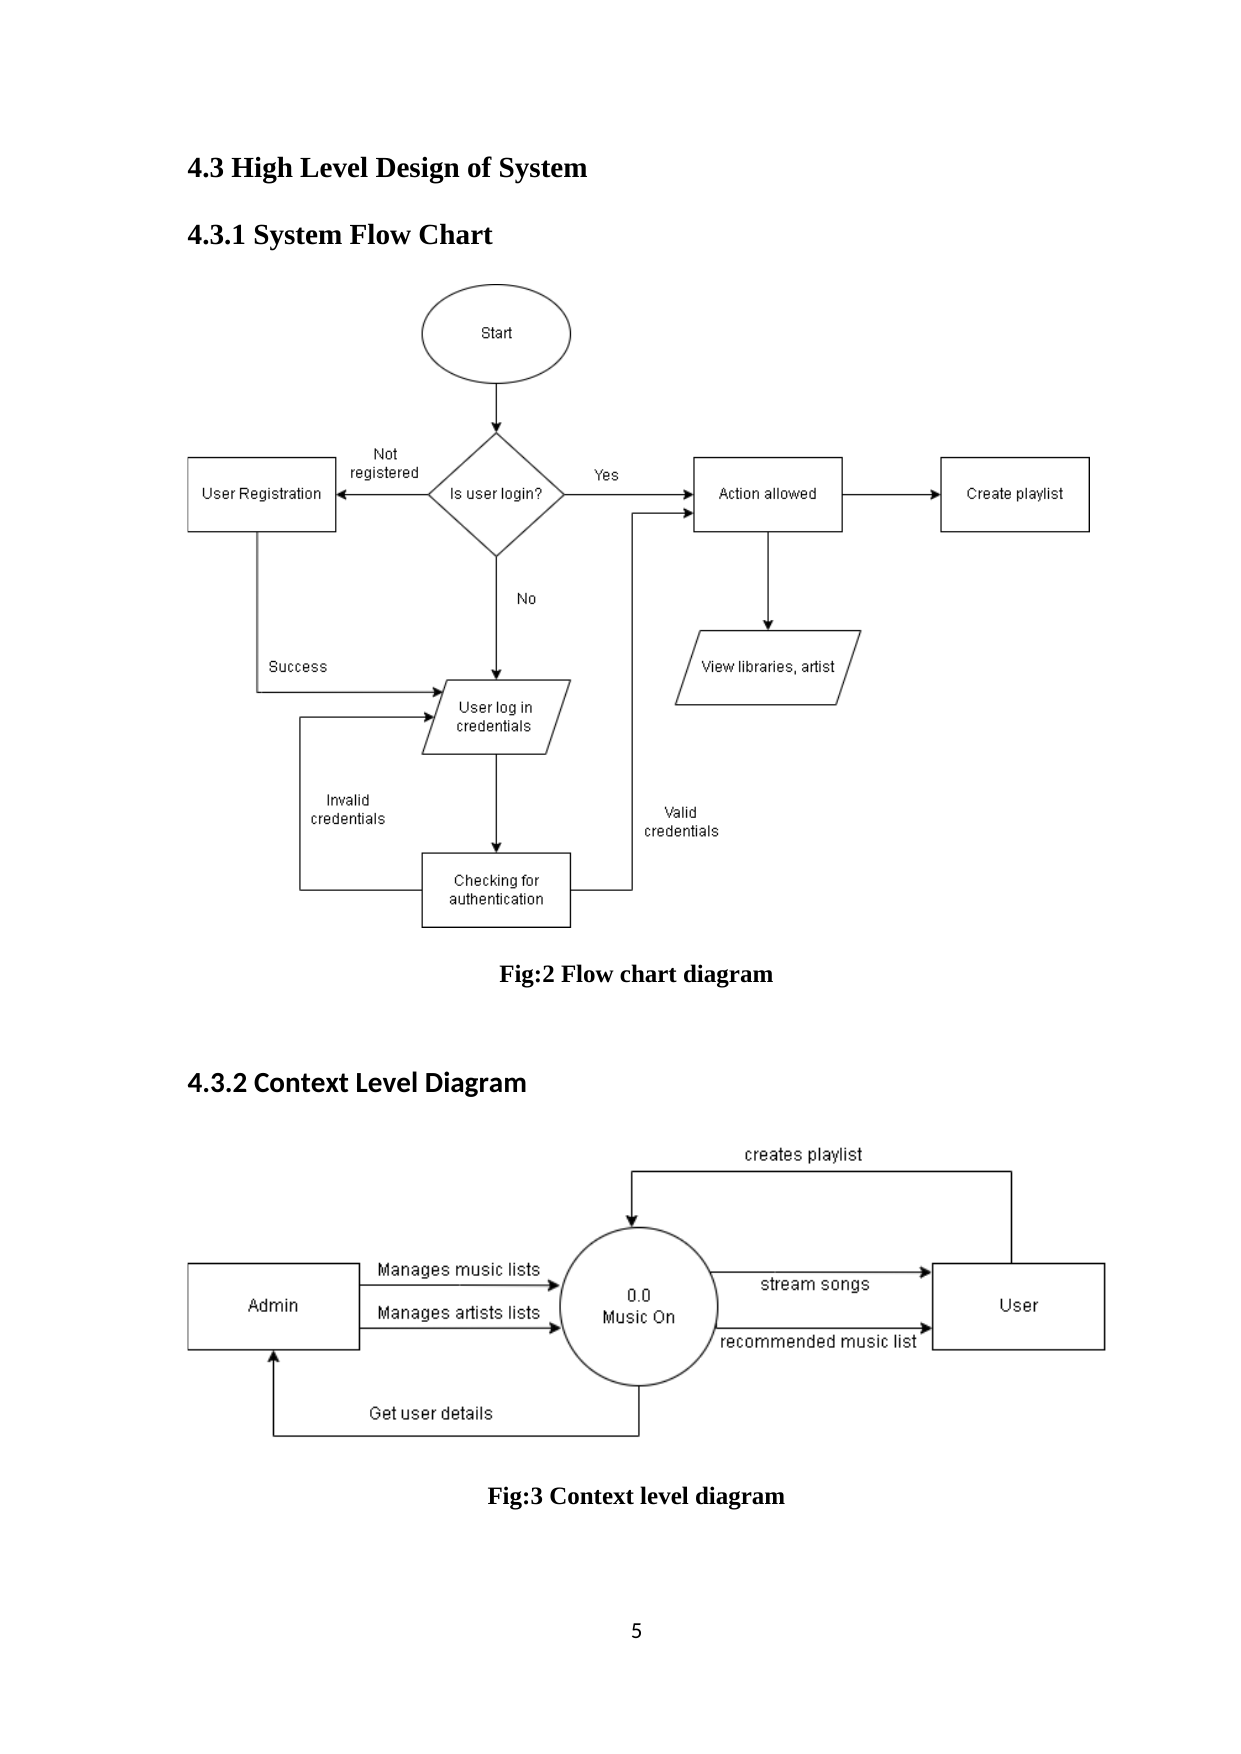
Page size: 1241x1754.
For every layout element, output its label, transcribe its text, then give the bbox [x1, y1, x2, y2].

text Fig:2 Flow chart diagram [187, 959, 1085, 988]
text Fig:3 Context level diagram [187, 1481, 1085, 1510]
picture [187, 1135, 1107, 1450]
picture [187, 284, 1090, 928]
subtitle 4.3.1 System Flow Chart [187, 217, 1090, 251]
subtitle 4.3.2 Context Level Diagram [187, 1064, 1090, 1100]
subtitle 4.3 High Level Design of System [187, 150, 1090, 183]
